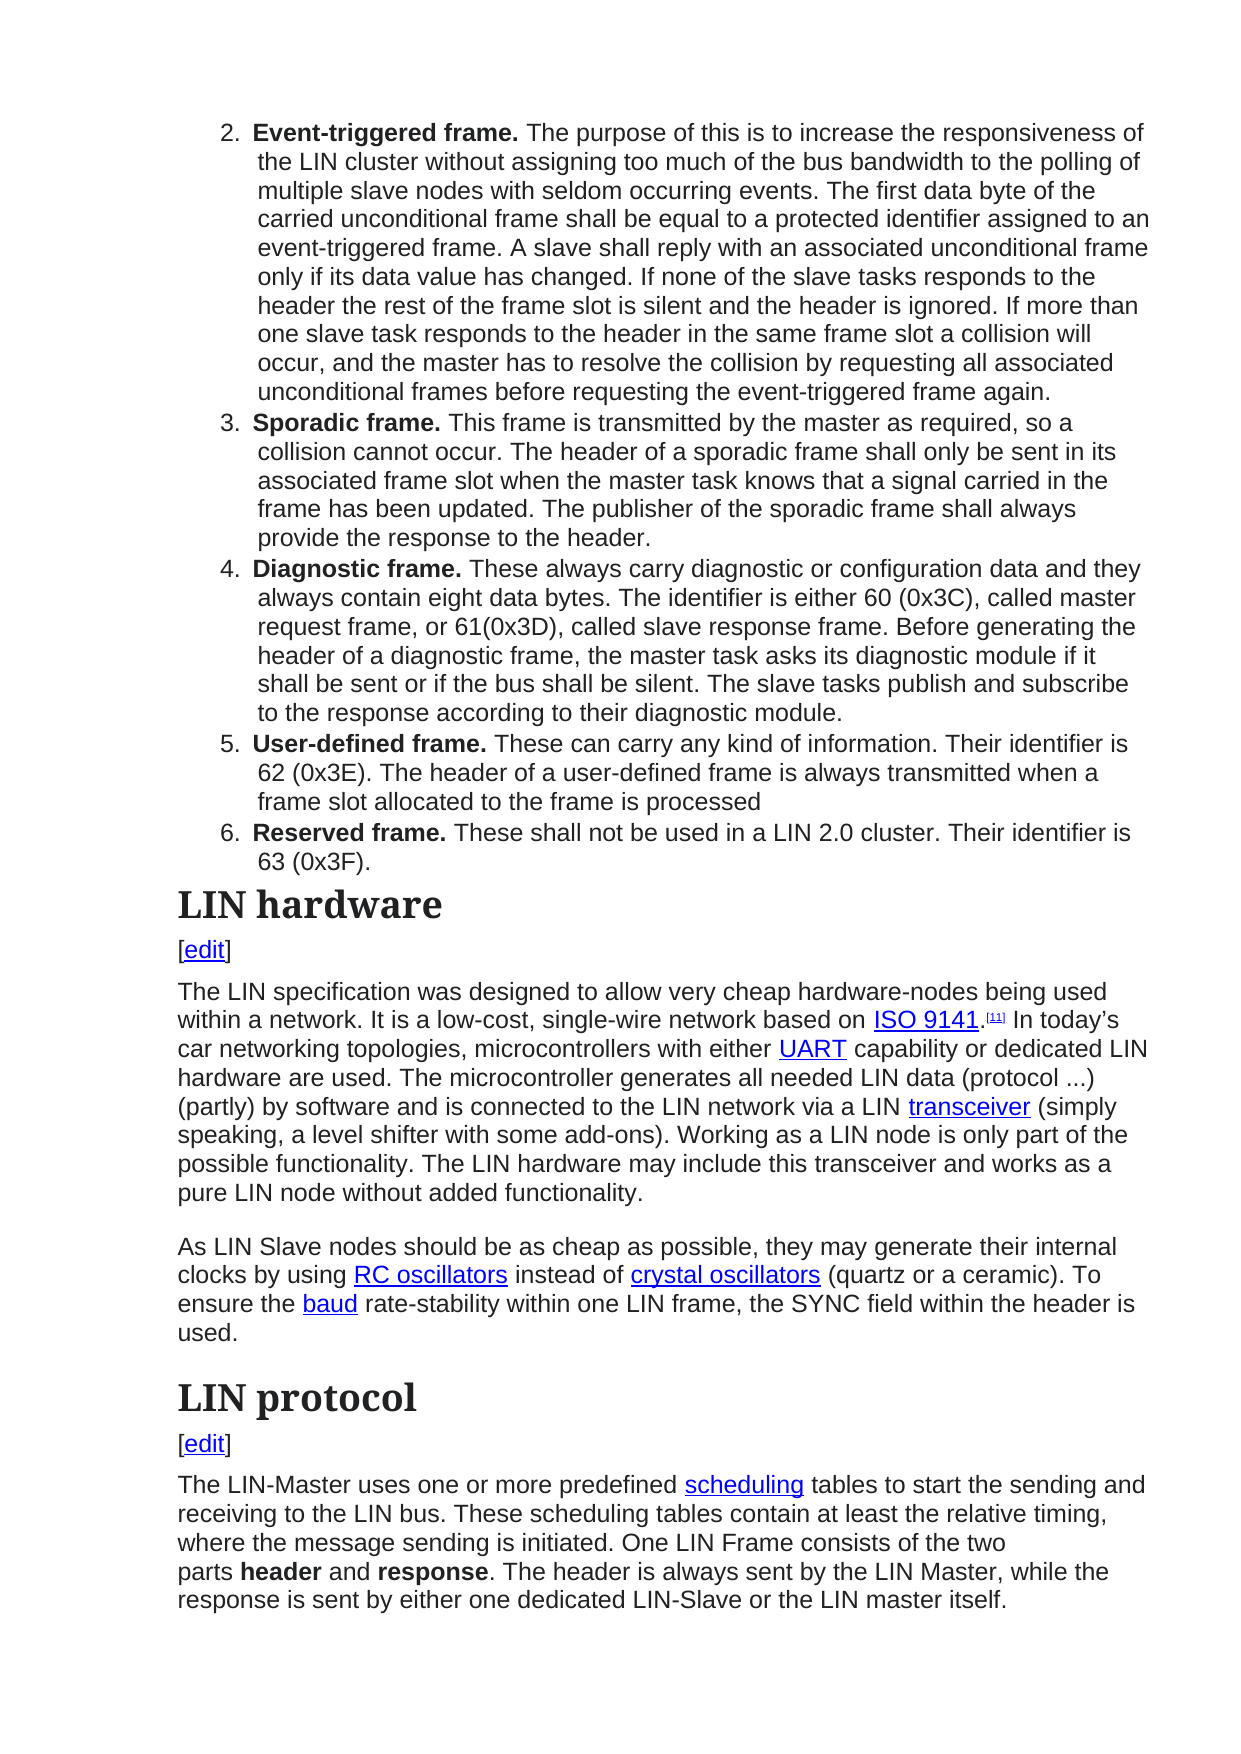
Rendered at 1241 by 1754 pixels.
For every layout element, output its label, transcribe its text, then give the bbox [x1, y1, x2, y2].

text LIN hardware [177, 878, 1152, 929]
text As LIN Slave nodes should be as cheap as possible, they may generate their internal clocks by using RC oscillators instead of crystal oscillators (quartz or a ceramic). To ensure the baud rate-stability within one LIN frame, the SYNC field within the header is used. [177, 1232, 1152, 1347]
list User-defined frame. These can carry any kind of information. Their identifier is 62 (0x3E). The header of a user-defined frame is always transmitted when a frame slot allocated to the frame is processed [220, 729, 1152, 816]
text The LIN-Master uses one or more predefined scheduling tables to start the sending and receiving to the LIN bus. These scheduling tables contain at least the relative timing, where the message sending is initiated. One LIN Frame consists of the two parts header and response. The header is always sent by the LIN Master, while the response is sent by either one dedicated LIN-Slave or the LIN master itself. [177, 1470, 1152, 1614]
list Sporadic frame. This frame is transmitted by the master as required, so a collision cannot occur. The header of a sporadic frame shall only be sent in its associated frame slot when the master task knows that a signal carried in the frame has been updated. The publisher of the sporadic frame shall always provide the response to the header. [220, 408, 1152, 552]
text [edit] [177, 935, 1152, 964]
list Event-triggered frame. The purpose of this is to increase the responsiveness of the LIN cluster without assigning too much of the bus bandwidth to the polling of multiple slave nodes with seldom occurring events. The first data byte of the carried unconditional frame shall be equal to a protected identifier assigned to an event-triggered frame. A slave shall reply with an associated unconditional frame only if its data value has changed. If none of the slave tasks responds to the header the rest of the frame slot is silent and the header is ignored. If more than one slave task responds to the header in the same frame slot a collision will occur, and the master has to resolve the collision by requesting all associated unconditional frames before requesting the event-triggered frame again. [220, 118, 1152, 406]
list Diagnostic frame. These always carry diagnostic or configuration data and they always contain eight data bytes. The identifier is either 60 (0x3C), called master request frame, or 61(0x3D), called slave response frame. Before generating the header of a diagnostic frame, the master task asks its diagnostic module if it shall be sent or if the bus shall be silent. The slave tasks publish and subscribe to the response according to their diagnostic module. [220, 554, 1152, 727]
text LIN protocol [177, 1372, 1152, 1423]
text [edit] [177, 1429, 1152, 1458]
list Reserved frame. These shall not be used in a LIN 2.0 cluster. Their identifier is 63 (0x3F). [220, 818, 1152, 876]
text The LIN specification was designed to allow very cheap hardware-nodes being used within a network. It is a low-cost, single-wire network based on ISO 9141.[11] In today’s car networking topologies, microcontrollers with either UART capability or dedicated LIN hardware are used. The microcontroller generates all needed LIN data (protocol ...) (partly) by software and is connected to the LIN network via a LIN transceiver (simply speaking, a level shifter with some add-ons). Working as a LIN node is only part of the possible functionality. The LIN hardware may include this transceiver and works as a pure LIN node without added functionality. [177, 977, 1152, 1207]
